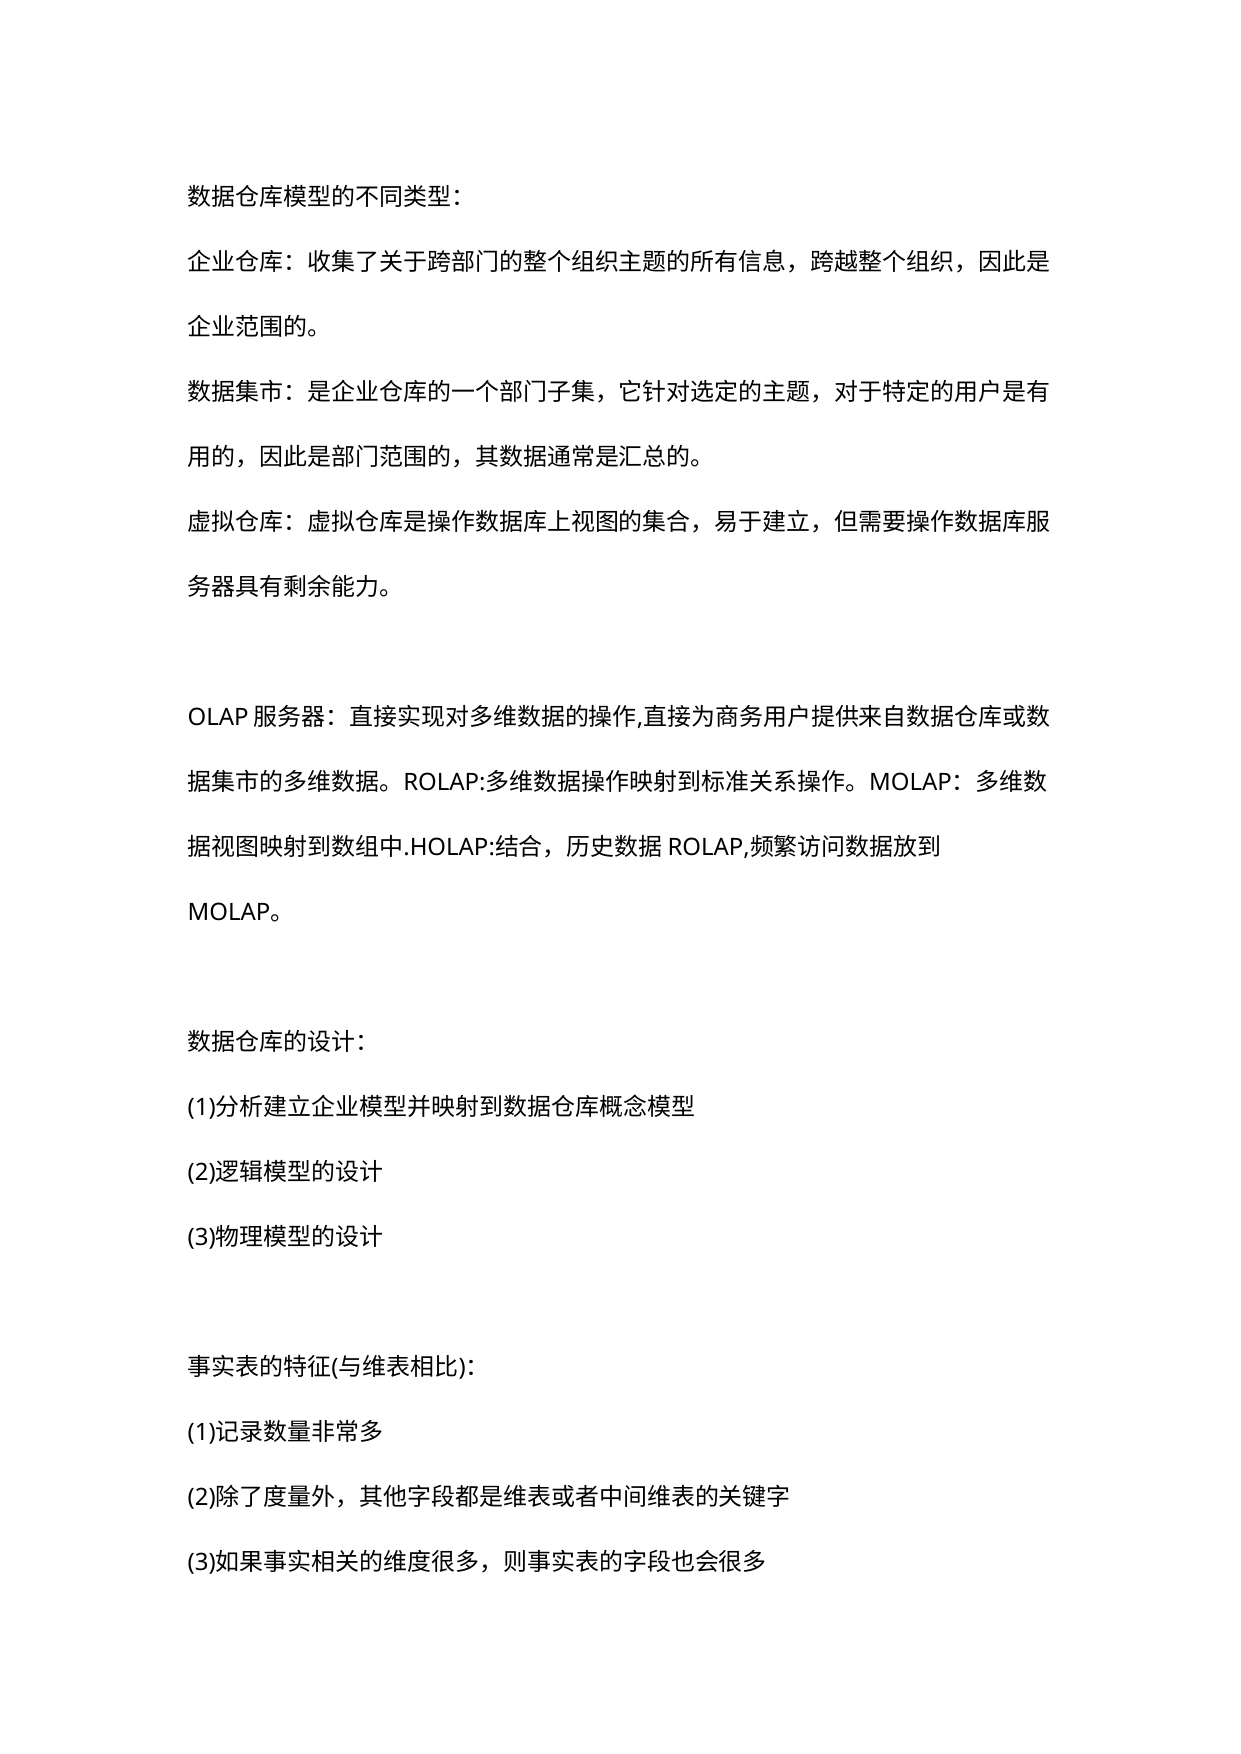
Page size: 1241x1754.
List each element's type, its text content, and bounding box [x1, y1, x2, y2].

text (1)分析建立企业模型并映射到数据仓库概念模型 [187, 1072, 1053, 1137]
text (1)记录数量非常多 [187, 1397, 1053, 1462]
text OLAP服务器：直接实现对多维数据的操作,直接为商务用户提供来自数据仓库或数据集市的多维数据。ROLAP:多维数据操作映射到标准关系操作。MOLAP：多维数据视图映射到数组中.HOLAP:结合，历史数据ROLAP,频繁访问数据放到MOLAP。 [187, 682, 1053, 942]
text (2)逻辑模型的设计 [187, 1137, 1053, 1202]
text 数据仓库模型的不同类型： [187, 162, 1053, 227]
text (2)除了度量外，其他字段都是维表或者中间维表的关键字 [187, 1462, 1053, 1527]
text (3)物理模型的设计 [187, 1202, 1053, 1267]
text 企业仓库：收集了关于跨部门的整个组织主题的所有信息，跨越整个组织，因此是企业范围的。 [187, 227, 1053, 357]
text 数据仓库的设计： [187, 1007, 1053, 1072]
text 数据集市：是企业仓库的一个部门子集，它针对选定的主题，对于特定的用户是有用的，因此是部门范围的，其数据通常是汇总的。 [187, 357, 1053, 487]
text 虚拟仓库：虚拟仓库是操作数据库上视图的集合，易于建立，但需要操作数据库服务器具有剩余能力。 [187, 487, 1053, 617]
text 事实表的特征(与维表相比)： [187, 1332, 1053, 1397]
text (3)如果事实相关的维度很多，则事实表的字段也会很多 [187, 1527, 1053, 1592]
